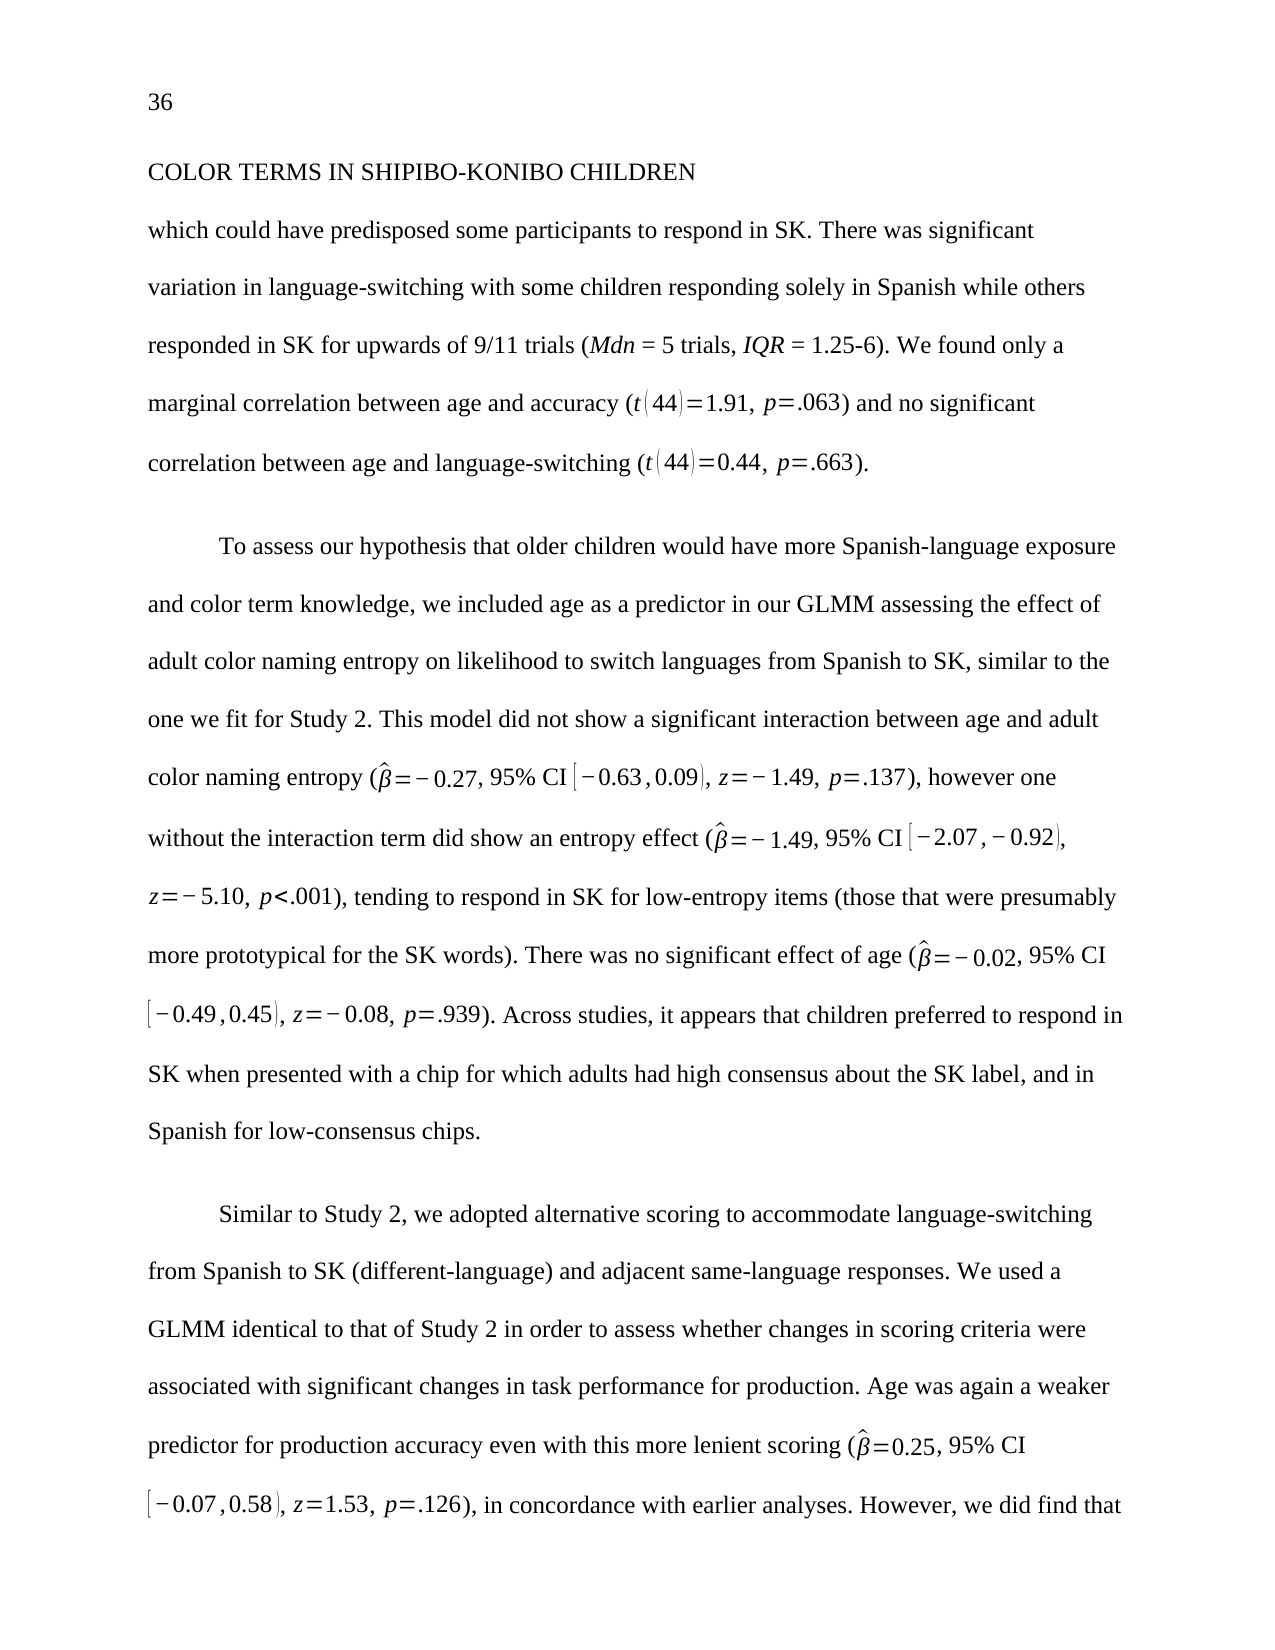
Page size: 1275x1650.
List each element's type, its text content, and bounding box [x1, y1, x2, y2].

text To assess our hypothesis that older children would have more Spanish-language exposure and color term knowledge, we included age as a predictor in our GLMM assessing the effect of adult color naming entropy on likelihood to switch languages from Spanish to SK, similar to the one we fit for Study 2. This model did not show a significant interaction between age and adult color naming entropy (, 95% CI , , ), however one without the interaction term did show an entropy effect (, 95% CI , , ), tending to respond in SK for low-entropy items (those that were presumably more prototypical for the SK words). There was no significant effect of age (, 95% CI , , ). Across studies, it appears that children preferred to respond in SK when presented with a chip for which adults had high consensus about the SK label, and in Spanish for low-consensus chips. [148, 531, 1127, 1145]
